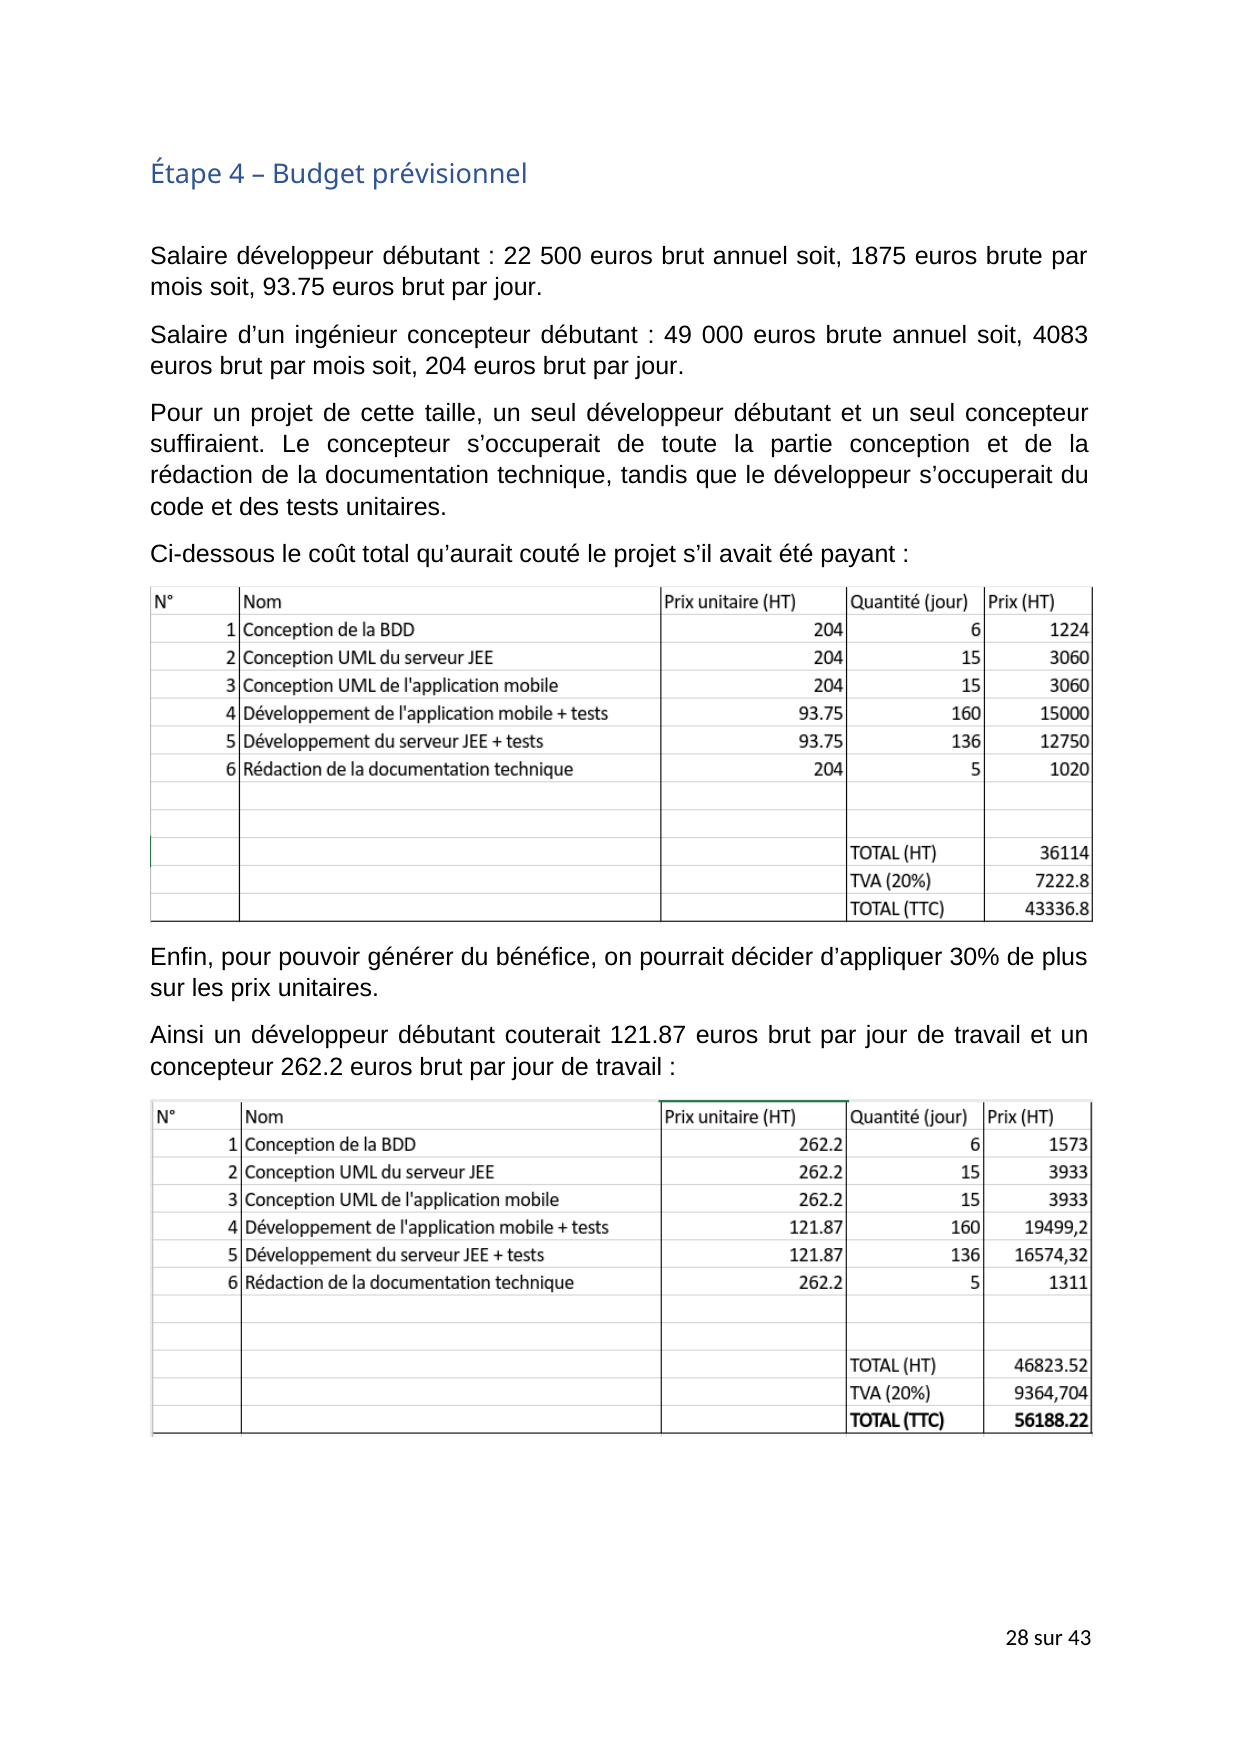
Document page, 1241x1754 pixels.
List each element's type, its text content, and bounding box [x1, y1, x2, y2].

text Ainsi un développeur débutant couterait 121.87 euros brut par jour de travail et un concepteur 262.2 euros brut par jour de travail : [150, 1020, 1090, 1080]
text Ci-dessous le coût total qu’aurait couté le projet s’il avait été payant : [150, 539, 1090, 568]
text Pour un projet de cette taille, un seul développeur débutant et un seul concepteur suffiraient. Le concepteur s’occuperait de toute la partie conception et de la rédaction de la documentation technique, tandis que le développeur s’occuperait du code et des tests unitaires. [150, 398, 1090, 520]
picture [150, 1099, 1093, 1437]
text Salaire développeur débutant : 22 500 euros brut annuel soit, 1875 euros brute par mois soit, 93.75 euros brut par jour. [150, 241, 1090, 301]
text Enfin, pour pouvoir générer du bénéfice, on pourrait décider d’appliquer 30% de plus sur les prix unitaires. [150, 942, 1090, 1001]
subtitle Étape 4 – Budget prévisionnel [150, 154, 1090, 191]
text Salaire d’un ingénieur concepteur débutant : 49 000 euros brute annuel soit, 4083 euros brut par mois soit, 204 euros brut par jour. [150, 319, 1090, 379]
picture [150, 586, 1093, 923]
